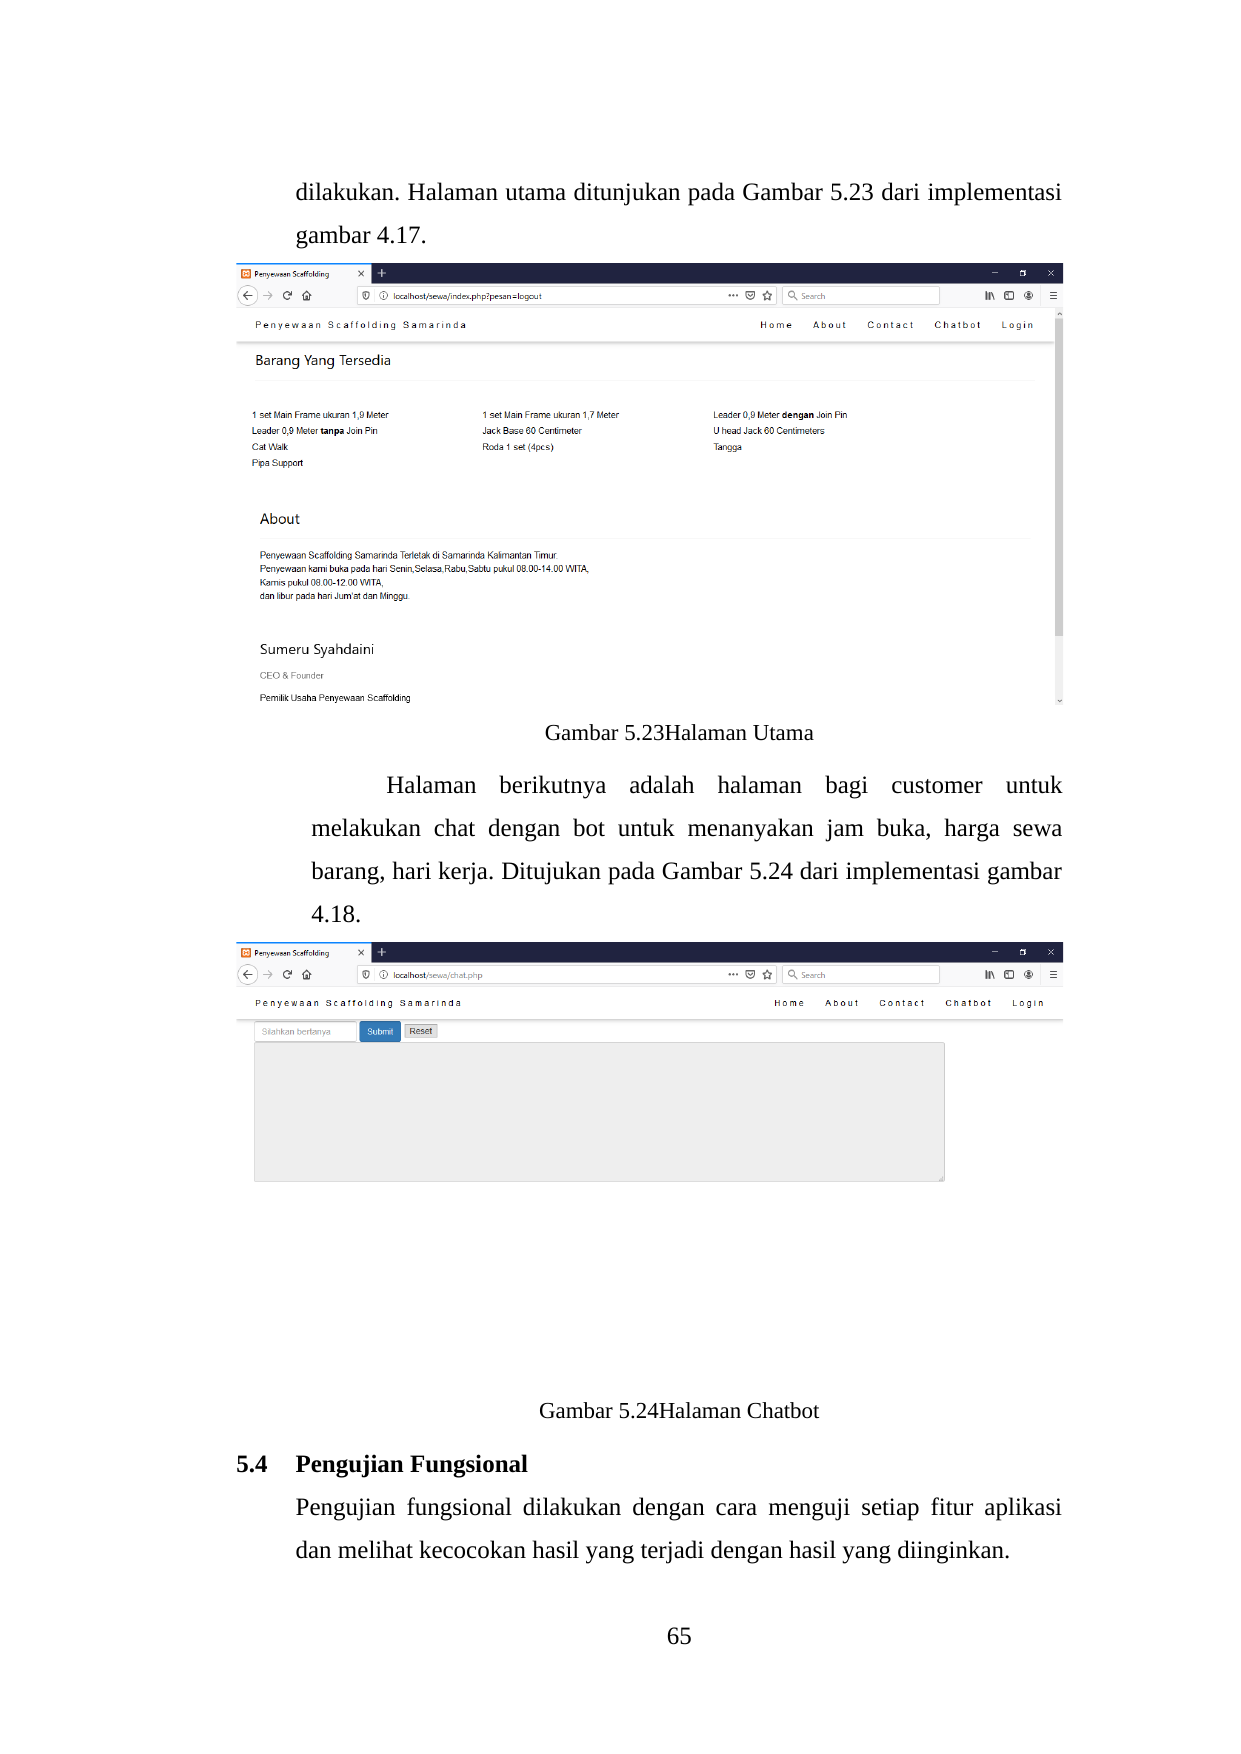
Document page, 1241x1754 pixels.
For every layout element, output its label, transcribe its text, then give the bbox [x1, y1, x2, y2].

text Gambar 5.24Halaman Chatbot [236, 1397, 1063, 1424]
picture [236, 263, 1064, 705]
picture [236, 942, 1064, 1384]
list Pengujian Fungsional [236, 1449, 1063, 1478]
text Pengujian fungsional dilakukan dengan cara menguji setiap fitur aplikasi dan melihat kecocokan hasil yang terjadi dengan hasil yang diinginkan. [295, 1492, 1063, 1564]
text Halaman berikutnya adalah halaman bagi customer untuk melakukan chat dengan bot untuk menanyakan jam buka, harga sewa barang, hari kerja. Ditujukan pada Gambar 5.24 dari implementasi gambar 4.18. [311, 770, 1063, 928]
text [295, 177, 1063, 249]
text Gambar 5.23Halaman Utama [236, 718, 1063, 745]
